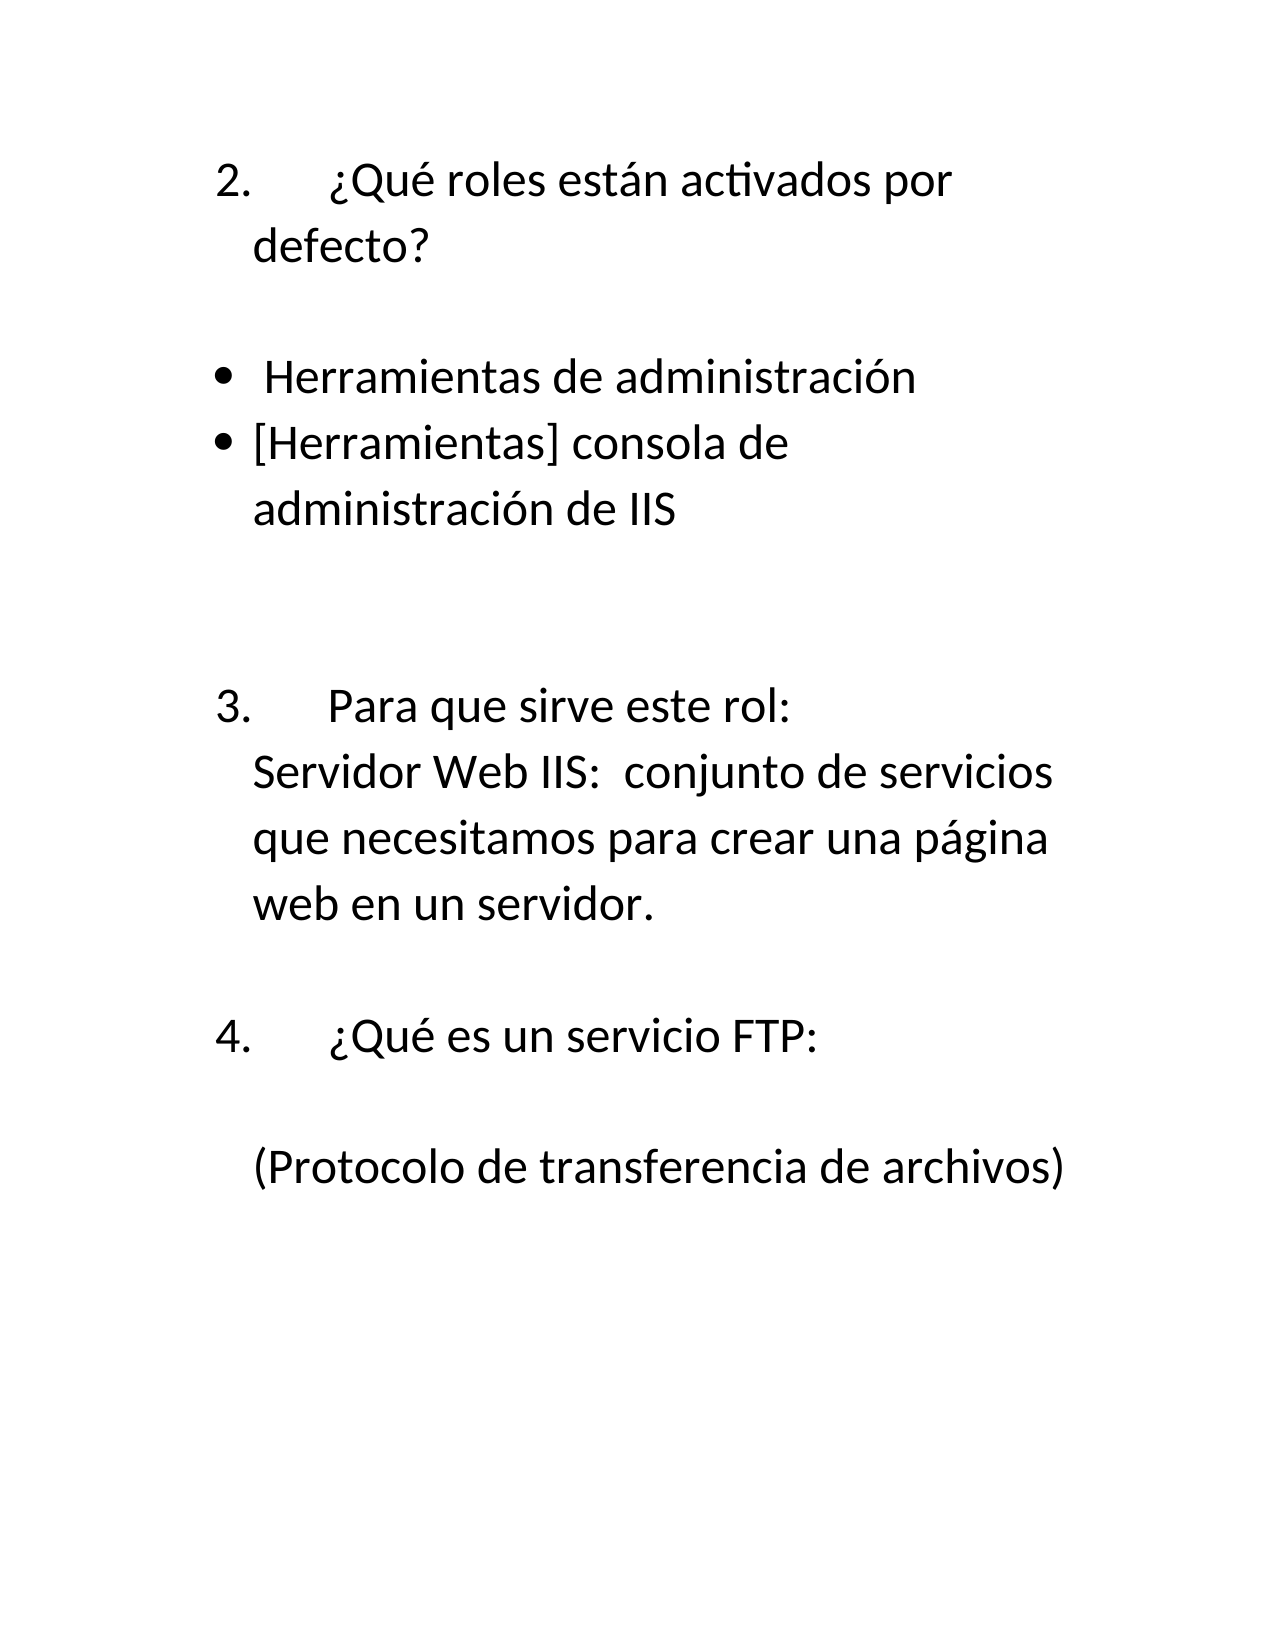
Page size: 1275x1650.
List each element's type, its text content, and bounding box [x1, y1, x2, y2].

list ¿Qué es un servicio FTP: [215, 1003, 1098, 1064]
list Para que sirve este rol: [215, 674, 1098, 735]
list Servidor Web IIS: conjunto de servicios que necesitamos para crear una página web en un servidor. [252, 740, 1098, 933]
list (Protocolo de transferencia de archivos) [252, 1135, 1098, 1196]
list ¿Qué roles están activados por defecto? [215, 148, 1098, 274]
list Herramientas de administración [215, 345, 1098, 406]
list [Herramientas] consola de administración de IIS [215, 411, 1098, 538]
